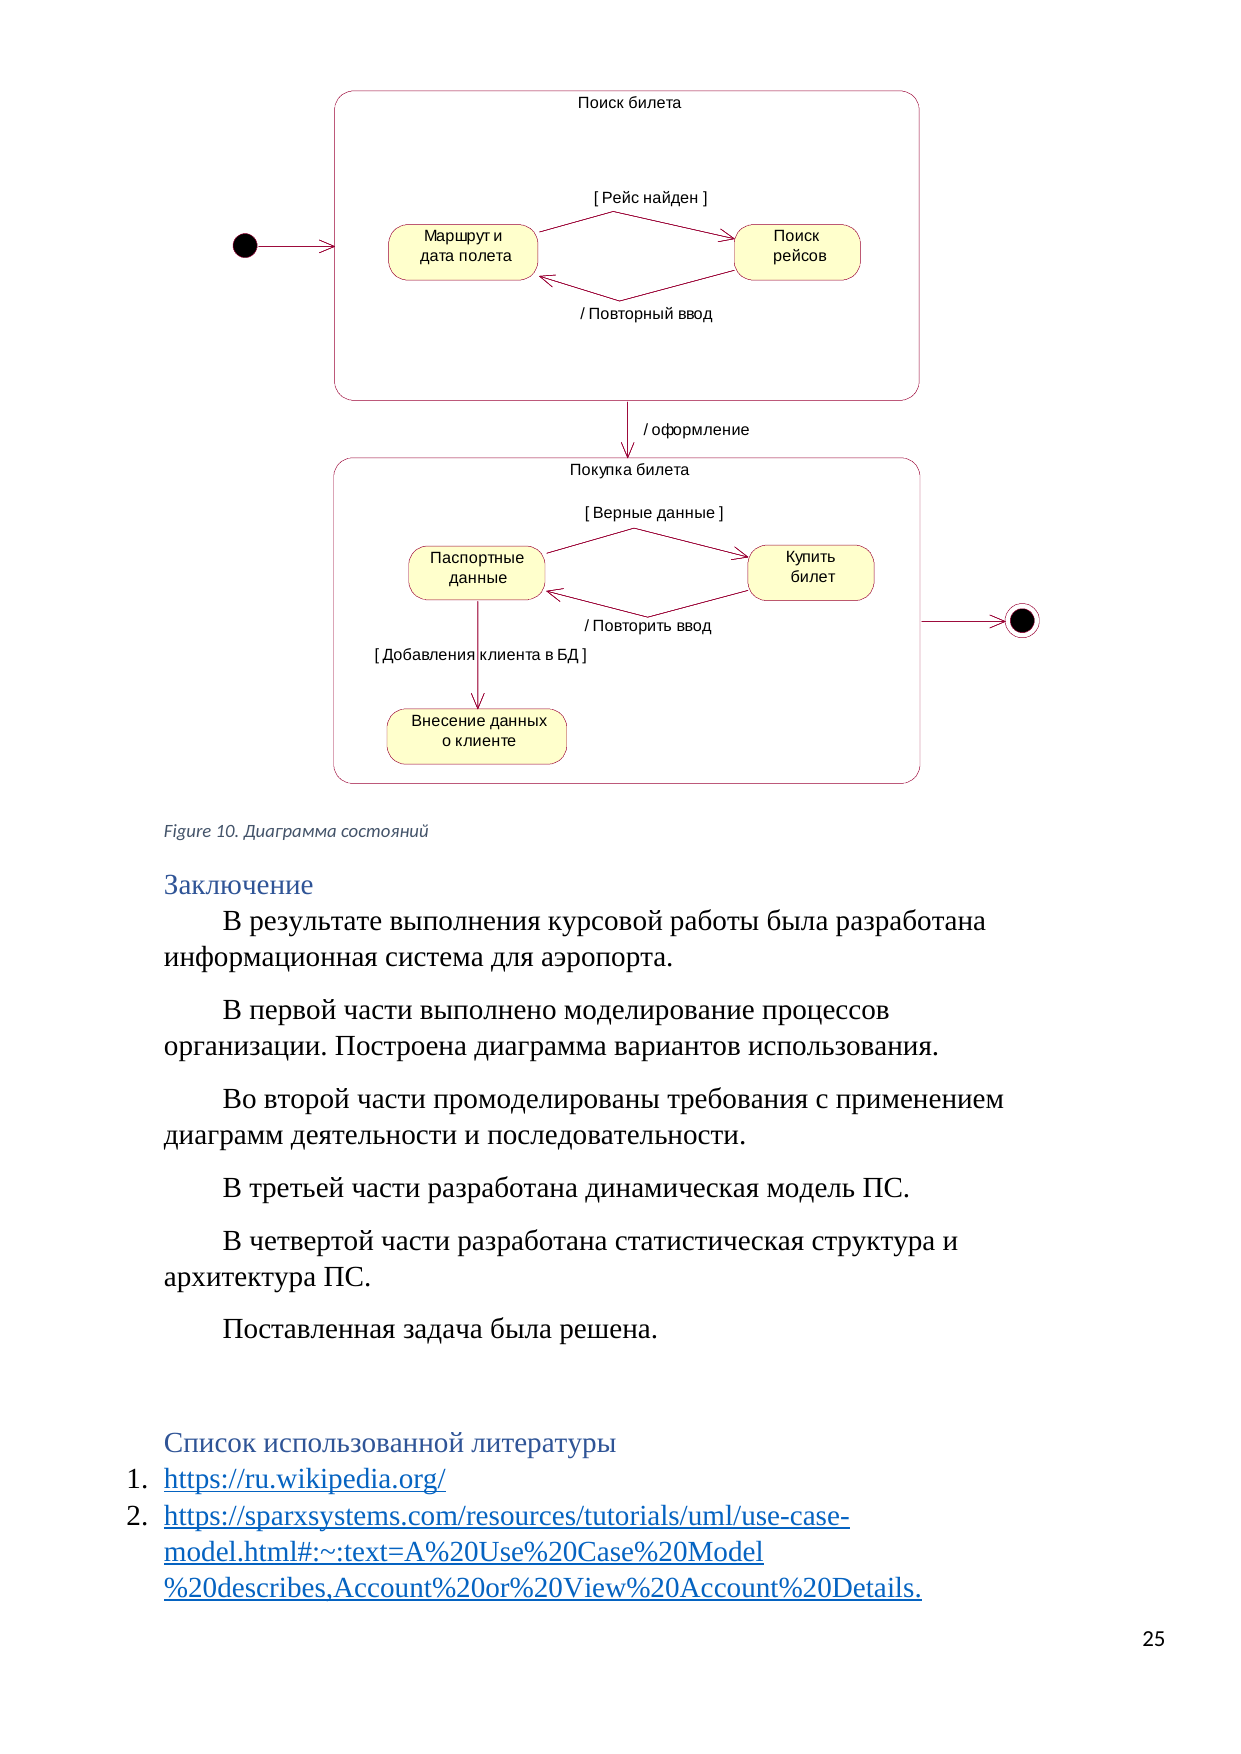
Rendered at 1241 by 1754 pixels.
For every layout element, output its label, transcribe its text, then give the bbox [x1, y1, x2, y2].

text В результате выполнения курсовой работы была разработана информационная система для аэропорта. [164, 903, 1017, 973]
text Поставленная задача была решена. [164, 1312, 1017, 1345]
subtitle Заключение [164, 867, 1017, 900]
text Figure 10. Диаграмма состояний [164, 819, 1017, 842]
list https://sparxsystems.com/resources/tutorials/uml/use-case-model.html#:~:text=A%20Use%20Case%20Model%20describes,Account%20or%20View%20Account%20Details. [126, 1498, 1017, 1604]
list https://ru.wikipedia.org/ [126, 1462, 1017, 1495]
text В первой части выполнено моделирование процессов организации. Построена диаграмма вариантов использования. [164, 992, 1017, 1062]
subtitle Список использованной литературы [164, 1426, 1017, 1459]
text В третьей части разработана динамическая модель ПС. [164, 1170, 1017, 1203]
text Во второй части промоделированы требования с применением диаграмм деятельности и последовательности. [164, 1081, 1017, 1151]
text В четвертой части разработана статистическая структура и архитектура ПС. [164, 1223, 1017, 1292]
